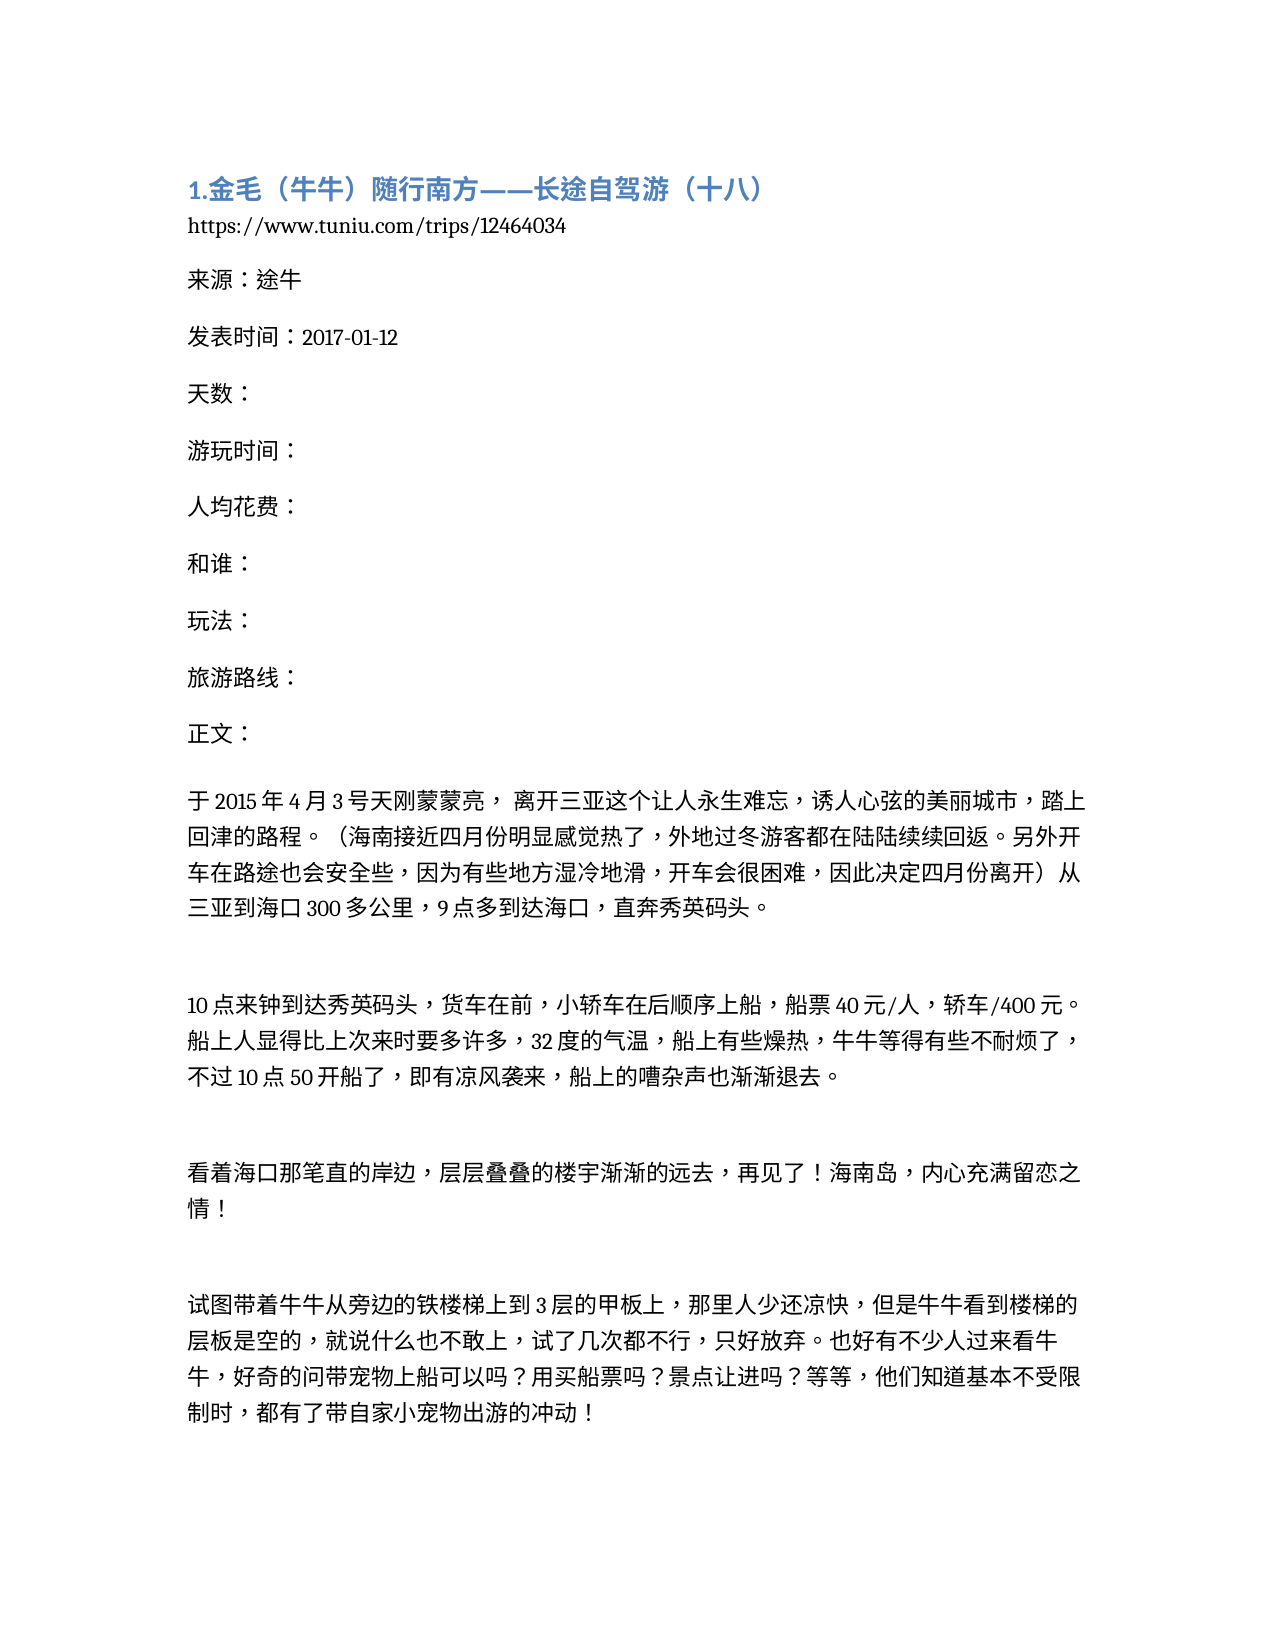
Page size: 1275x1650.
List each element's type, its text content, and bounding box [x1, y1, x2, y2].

text 玩法： [187, 605, 1087, 636]
text https://www.tuniu.com/trips/12464034 [187, 213, 1087, 239]
text 发表时间：2017-01-12 [187, 321, 1087, 352]
text 天数： [187, 378, 1087, 409]
text 旅游路线： [187, 662, 1087, 693]
subtitle 1.金毛（牛牛）随行南方——长途自驾游（十八） [187, 171, 1087, 208]
text 人均花费： [187, 491, 1087, 523]
text 游玩时间： [187, 434, 1087, 466]
text 来源：途牛 [187, 264, 1087, 296]
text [187, 718, 1087, 1489]
text 和谁： [187, 548, 1087, 579]
